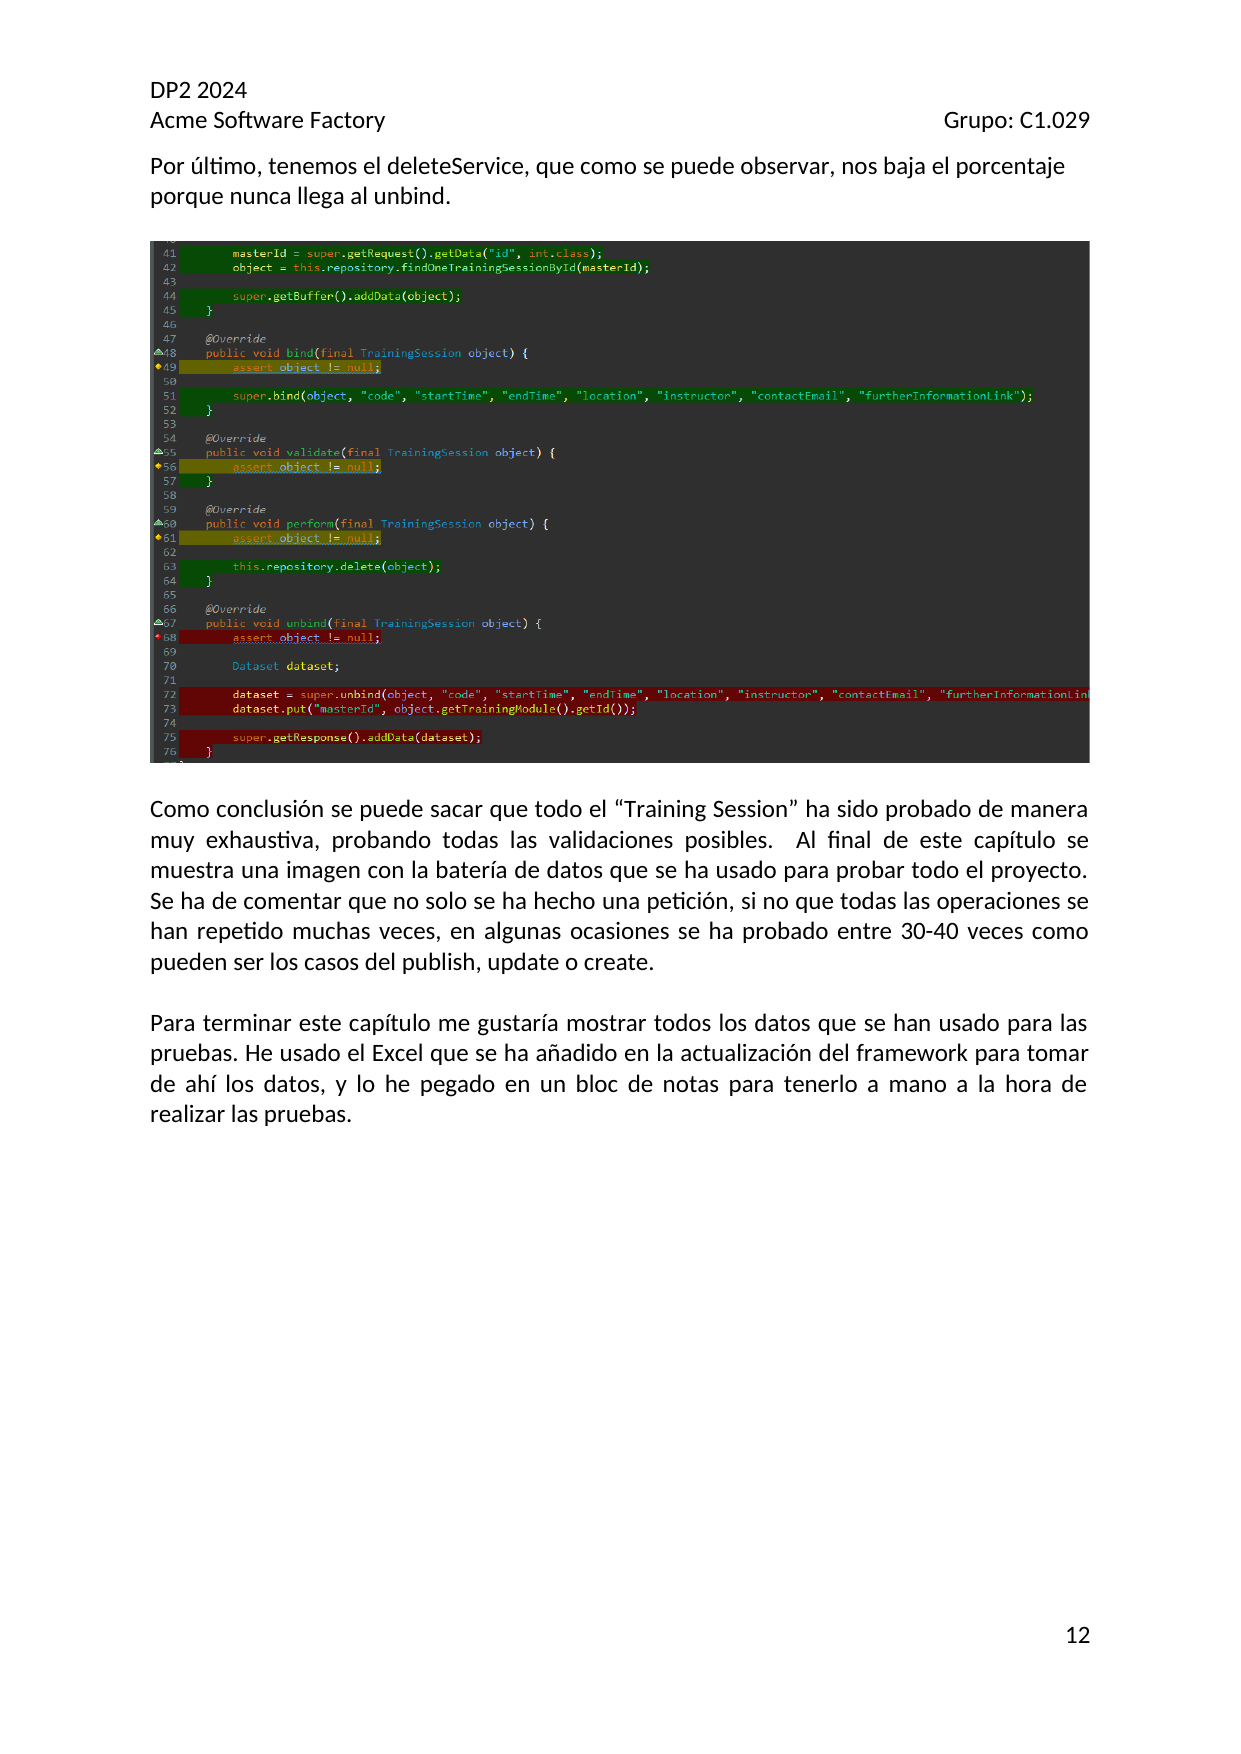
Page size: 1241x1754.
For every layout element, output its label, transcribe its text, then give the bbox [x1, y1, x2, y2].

text Como conclusión se puede sacar que todo el “Training Session” ha sido probado de manera muy exhaustiva, probando todas las validaciones posibles. Al final de este capítulo se muestra una imagen con la batería de datos que se ha usado para probar todo el proyecto. Se ha de comentar que no solo se ha hecho una petición, si no que todas las operaciones se han repetido muchas veces, en algunas ocasiones se ha probado entre 30-40 veces como pueden ser los casos del publish, update o create. [150, 793, 1090, 976]
text Por último, tenemos el deleteService, que como se puede observar, nos baja el porcentaje porque nunca llega al unbind. [150, 150, 1090, 211]
text Para terminar este capítulo me gustaría mostrar todos los datos que se han usado para las pruebas. He usado el Excel que se ha añadido en la actualización del framework para tomar de ahí los datos, y lo he pegado en un bloc de notas para tenerlo a mano a la hora de realizar las pruebas. [150, 1007, 1090, 1129]
picture [150, 241, 1090, 763]
